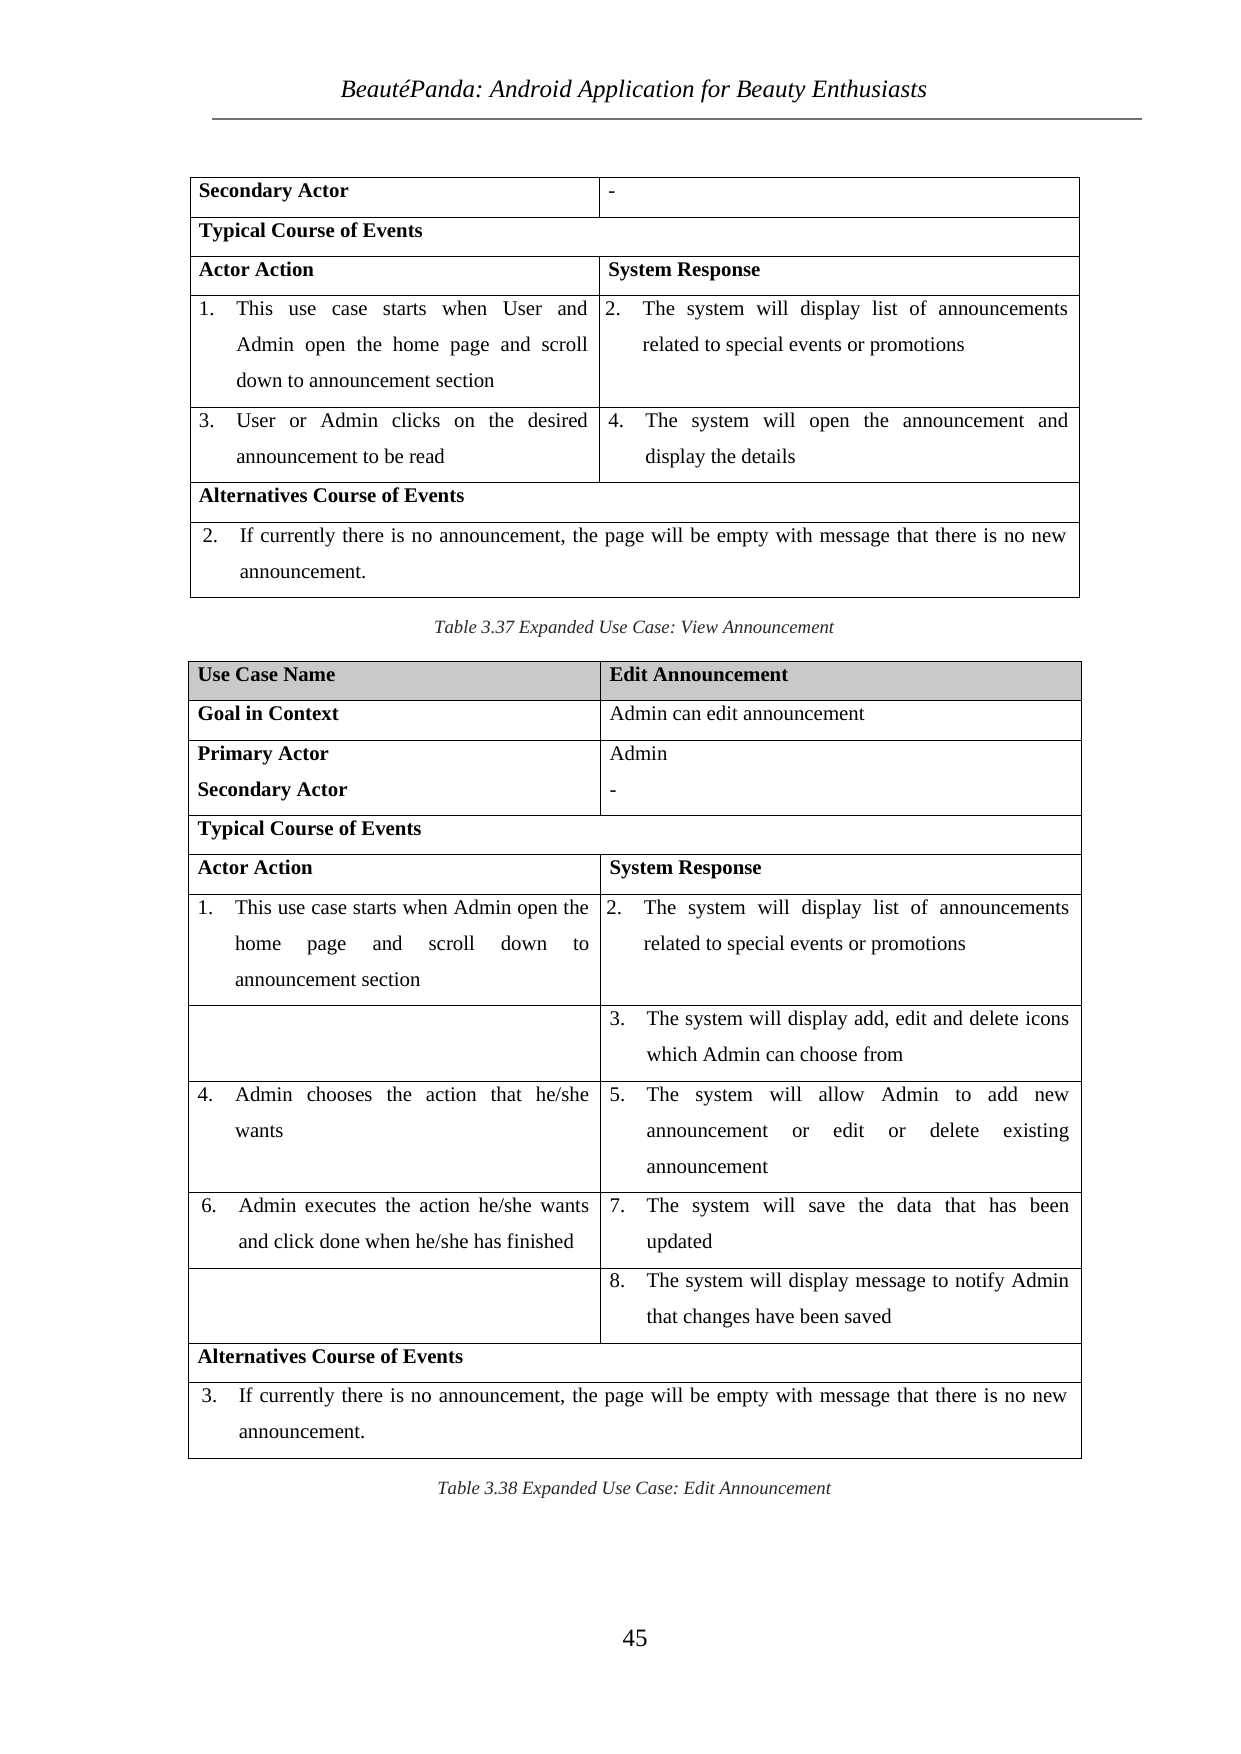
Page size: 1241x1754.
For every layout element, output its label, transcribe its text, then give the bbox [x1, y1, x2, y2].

table_cell User or Admin clicks on the desired announcement to be read [191, 408, 599, 482]
table_cell If currently there is no announcement, the page will be empty with message that there is no new announcement. [191, 523, 1079, 597]
table_cell Typical Course of Events [189, 816, 1081, 854]
table_cell This use case starts when User and Admin open the home page and scroll down to announcement section [191, 296, 599, 407]
table_cell The system will save the data that has been updated [601, 1193, 1081, 1267]
table_cell The system will display list of announcements related to special events or promotions [600, 296, 1079, 407]
table_cell [189, 1269, 600, 1343]
table_cell If currently there is no announcement, the page will be empty with message that there is no new announcement. [189, 1383, 1081, 1458]
table_cell [189, 1006, 600, 1081]
table_cell Goal in Context [189, 701, 600, 739]
table_cell This use case starts when Admin open the home page and scroll down to announcement section [189, 895, 600, 1005]
table_cell Actor Action [189, 855, 600, 894]
table_cell The system will display list of announcements related to special events or promotions [601, 895, 1081, 1005]
table_cell Admin can edit announcement [601, 701, 1081, 739]
table_cell Alternatives Course of Events [189, 1344, 1081, 1382]
table_cell Admin executes the action he/she wants and click done when he/she has finished [189, 1193, 600, 1267]
table_cell The system will display message to notify Admin that changes have been saved [601, 1269, 1081, 1343]
table_cell Admin - [601, 741, 1081, 815]
table_cell The system will display add, edit and delete icons which Admin can choose from [601, 1006, 1081, 1081]
table_cell Primary Actor Secondary Actor [189, 741, 600, 815]
text Table 3.38 Expanded Use Case: Edit Announcement [207, 1477, 1063, 1498]
table_cell Typical Course of Events [191, 218, 1079, 256]
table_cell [191, 178, 599, 217]
table_cell The system will allow Admin to add new announcement or edit or delete existing announcement [601, 1082, 1081, 1192]
table_header Edit Announcement [601, 662, 1081, 700]
table_cell Admin chooses the action that he/she wants [189, 1082, 600, 1192]
text Table 3.37 Expanded Use Case: View Announcement [207, 616, 1063, 637]
table_header Use Case Name [189, 662, 600, 700]
table_cell Alternatives Course of Events [191, 483, 1079, 522]
table_cell User and admin - [600, 178, 1079, 217]
table_cell Actor Action [191, 257, 599, 295]
table_cell System Response [600, 257, 1079, 295]
table_cell System Response [601, 855, 1081, 894]
table_cell The system will open the announcement and display the details [600, 408, 1079, 482]
